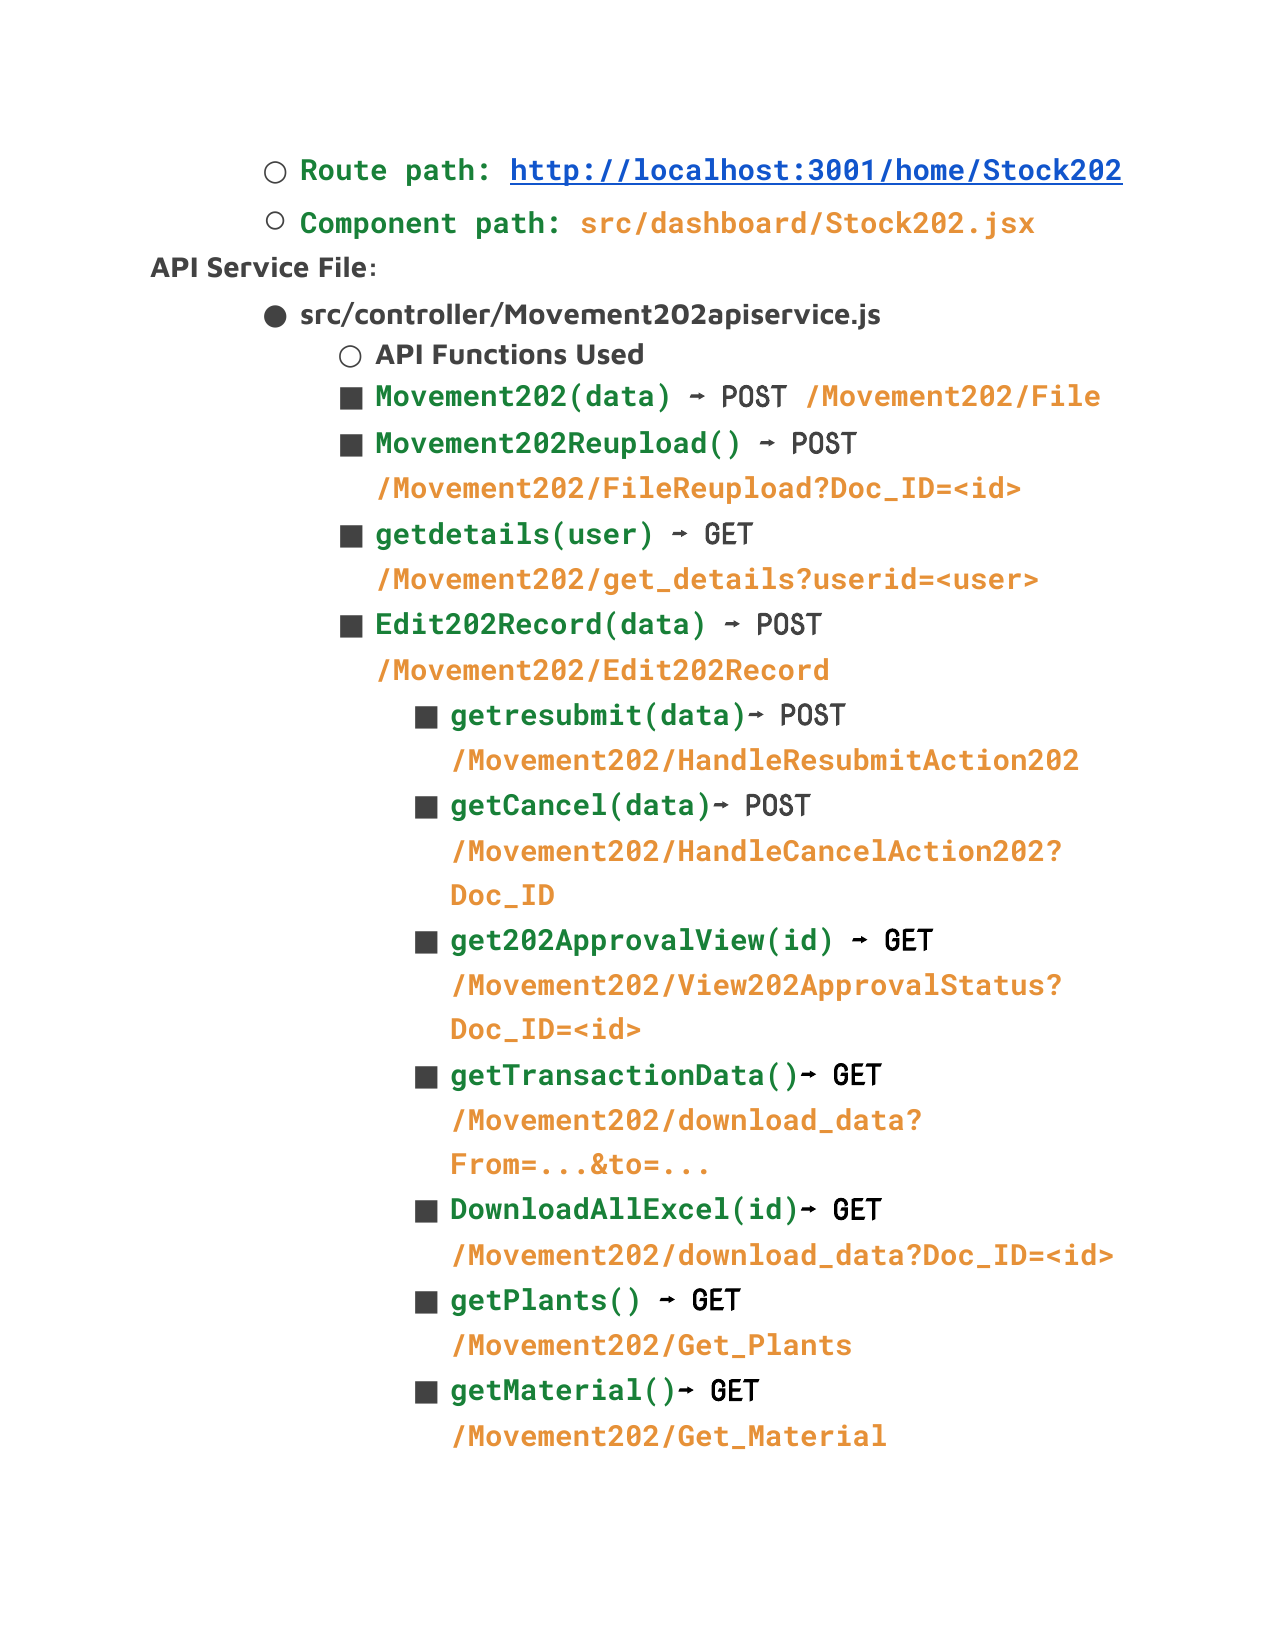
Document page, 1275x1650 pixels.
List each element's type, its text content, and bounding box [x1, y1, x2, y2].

list getMaterial()→ GET /Movement202/Get_Material [412, 1369, 1125, 1454]
list API Functions Used [337, 336, 1125, 370]
list getCancel(data)→ POST /Movement202/HandleCancelAction202?Doc_ID [412, 784, 1125, 913]
list get202ApprovalView(id) → GET /Movement202/View202ApprovalStatus?Doc_ID=<id> [412, 919, 1125, 1048]
list Movement202(data) → POST /Movement202/File [337, 375, 1125, 416]
list DownloadAllExcel(id)→ GET /Movement202/download_data?Doc_ID=<id> [412, 1188, 1125, 1273]
text API Service File: [150, 249, 1125, 283]
list getresubmit(data)→ POST /Movement202/HandleResubmitAction202 [412, 693, 1125, 778]
list Movement202Reupload() → POST /Movement202/FileReupload?Doc_ID=<id> [337, 422, 1125, 507]
list getdetails(user) → GET /Movement202/get_details?userid=<user> [337, 512, 1125, 597]
list Component path: src/dashboard/Stock202.jsx [262, 194, 1125, 242]
list Route path: http://localhost:3001/home/Stock202 [262, 150, 1125, 188]
list getTransactionData()→ GET /Movement202/download_data?From=...&to=... [412, 1053, 1125, 1182]
list getPlants() → GET /Movement202/Get_Plants [412, 1279, 1125, 1363]
list Edit202Record(data) → POST /Movement202/Edit202Record [337, 603, 1125, 688]
list src/controller/Movement202apiservice.js [262, 297, 1125, 331]
